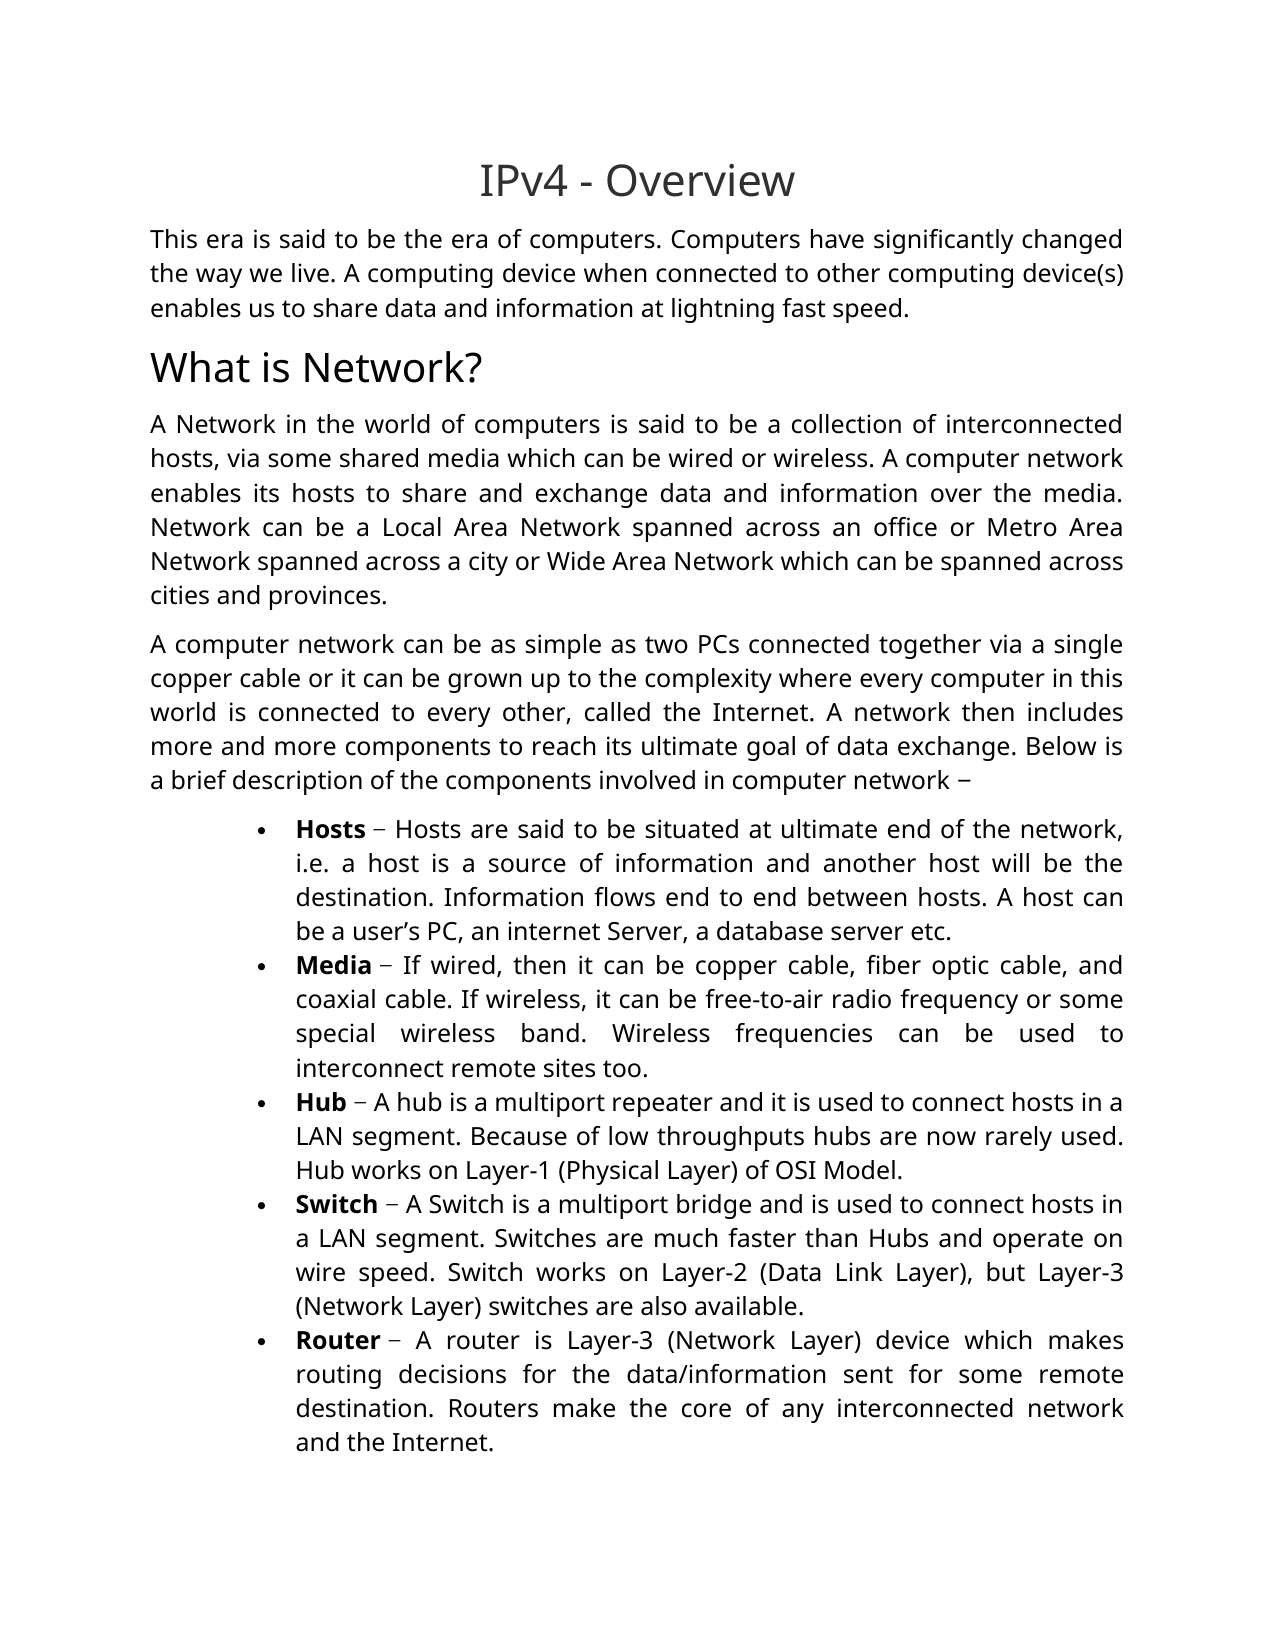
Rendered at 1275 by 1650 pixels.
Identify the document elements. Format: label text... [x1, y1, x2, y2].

list Switch − A Switch is a multiport bridge and is used to connect hosts in a LAN segment. Switches are much faster than Hubs and operate on wire speed. Switch works on Layer-2 (Data Link Layer), but Layer-3 (Network Layer) switches are also available. [258, 1186, 1125, 1323]
list Media − If wired, then it can be copper cable, fiber optic cable, and coaxial cable. If wireless, it can be free-to-air radio frequency or some special wireless band. Wireless frequencies can be used to interconnect remote sites too. [258, 948, 1125, 1084]
list Hosts − Hosts are said to be situated at ultimate end of the network, i.e. a host is a source of information and another host will be the destination. Information flows end to end between hosts. A host can be a user’s PC, an internet Server, a database server etc. [258, 812, 1125, 948]
text IPv4 - Overview [150, 150, 1125, 209]
text A Network in the world of computers is said to be a collection of interconnected hosts, via some shared media which can be wired or wireless. A computer network enables its hosts to share and exchange data and information over the media. Network can be a Local Area Network spanned across an office or Metro Area Network spanned across a city or Wide Area Network which can be spanned across cities and provinces. [150, 407, 1125, 611]
text What is Network? [150, 339, 1125, 394]
text This era is said to be the era of computers. Computers have significantly changed the way we live. A computing device when connected to other computing device(s) enables us to share data and information at lightning fast speed. [150, 222, 1125, 324]
text A computer network can be as simple as two PCs connected together via a single copper cable or it can be grown up to the complexity where every computer in this world is connected to every other, called the Internet. A network then includes more and more components to reach its ultimate goal of data exchange. Below is a brief description of the components involved in computer network − [150, 626, 1125, 797]
list Hub − A hub is a multiport repeater and it is used to connect hosts in a LAN segment. Because of low throughputs hubs are now rarely used. Hub works on Layer-1 (Physical Layer) of OSI Model. [258, 1084, 1125, 1186]
list Router − A router is Layer-3 (Network Layer) device which makes routing decisions for the data/information sent for some remote destination. Routers make the core of any interconnected network and the Internet. [258, 1323, 1125, 1459]
